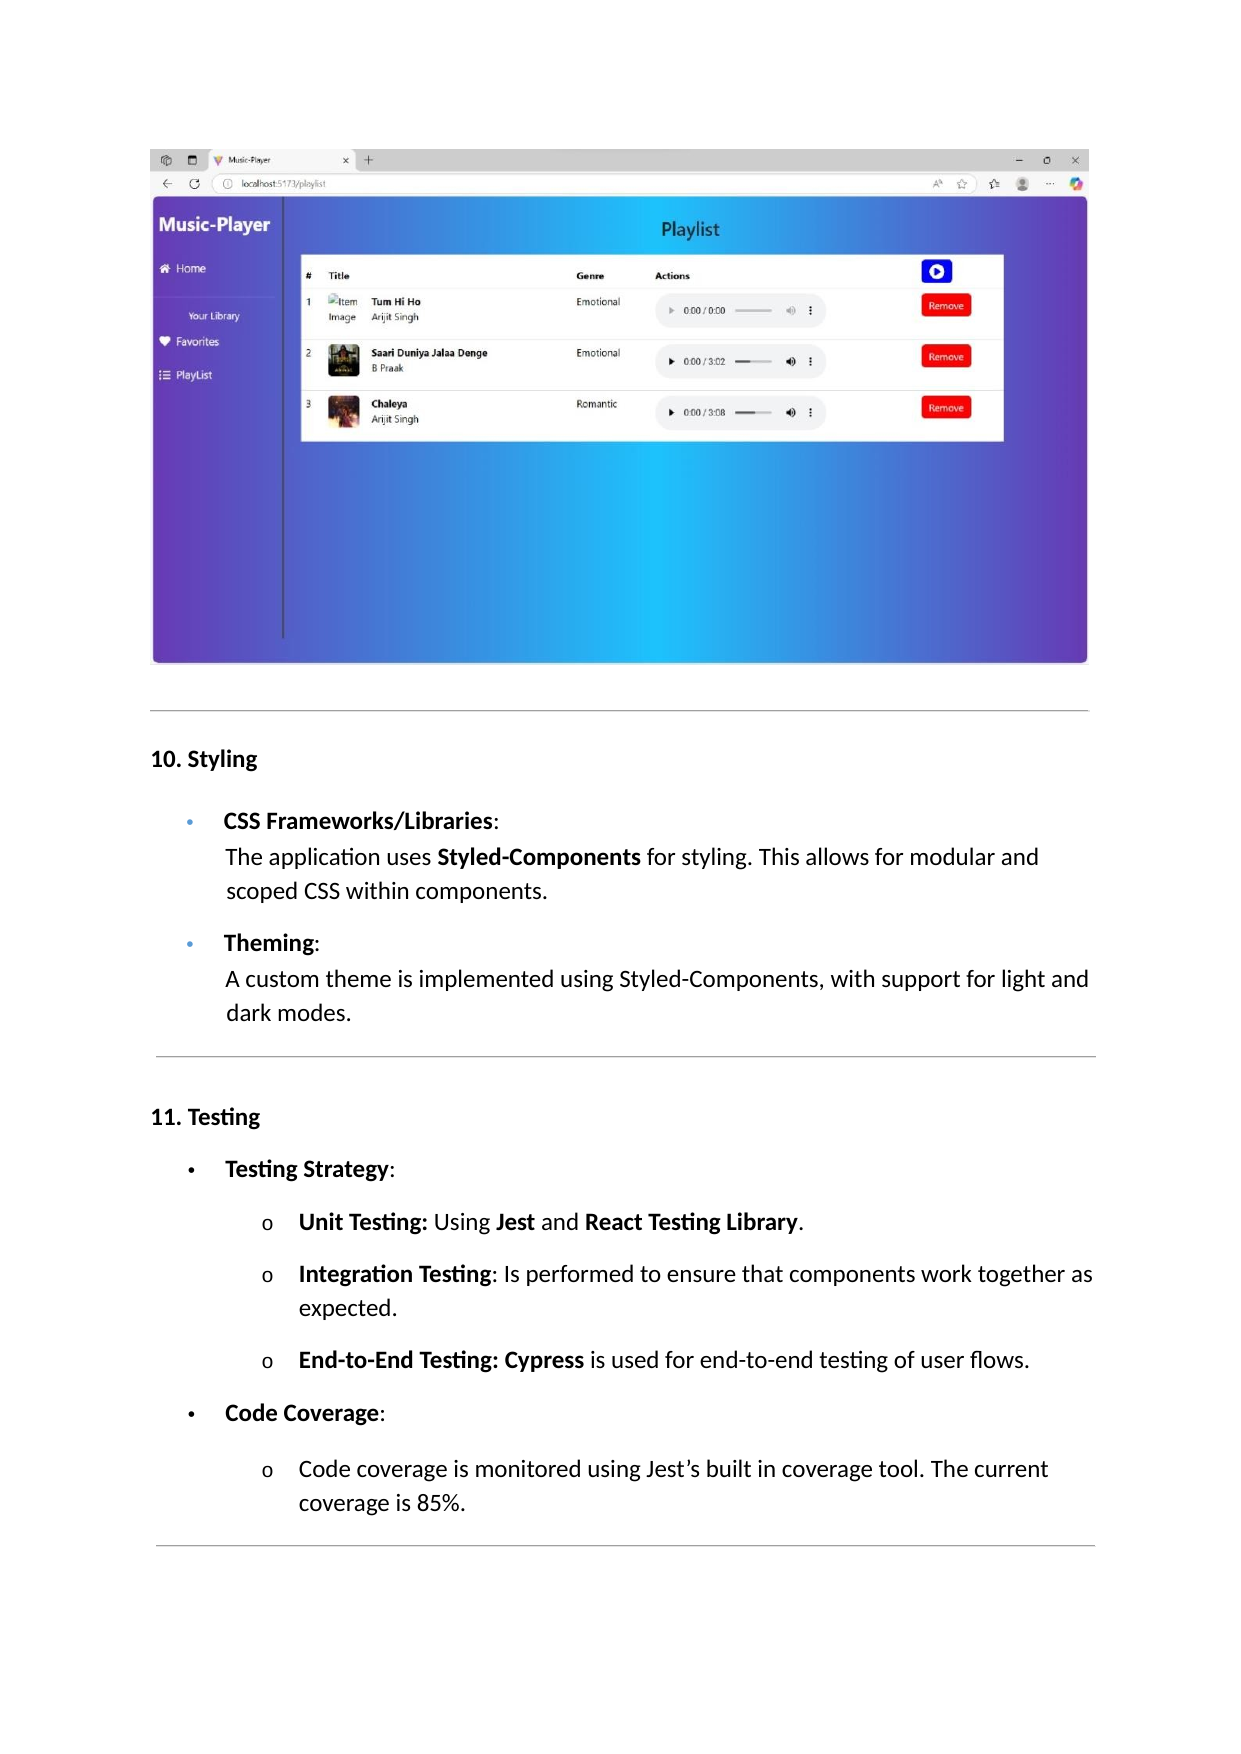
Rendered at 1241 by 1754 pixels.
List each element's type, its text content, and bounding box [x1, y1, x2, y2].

text A custom theme is implemented using Styled-Components, with support for light and dark modes. [225, 963, 1095, 1028]
list Integration Testing: Is performed to ensure that components work together as expected. [261, 1258, 1095, 1323]
list Code Coverage: [188, 1397, 1097, 1427]
picture [150, 149, 1089, 665]
list Testing Strategy: [188, 1153, 1097, 1184]
list Unit Testing: Using Jest and React Testing Library. [261, 1206, 1095, 1236]
list CSS Frameworks/Libraries: [186, 806, 1097, 836]
list Testing [150, 1101, 1097, 1132]
list End-to-End Testing: Cypress is used for end-to-end testing of user flows. [261, 1344, 1095, 1375]
text The application uses Styled-Components for styling. This allows for modular and scoped CSS within components. [225, 841, 1095, 906]
list Theming: [186, 927, 1097, 958]
list Code coverage is monitored using Jest’s built in coverage tool. The current coverage is 85%. [261, 1453, 1095, 1517]
